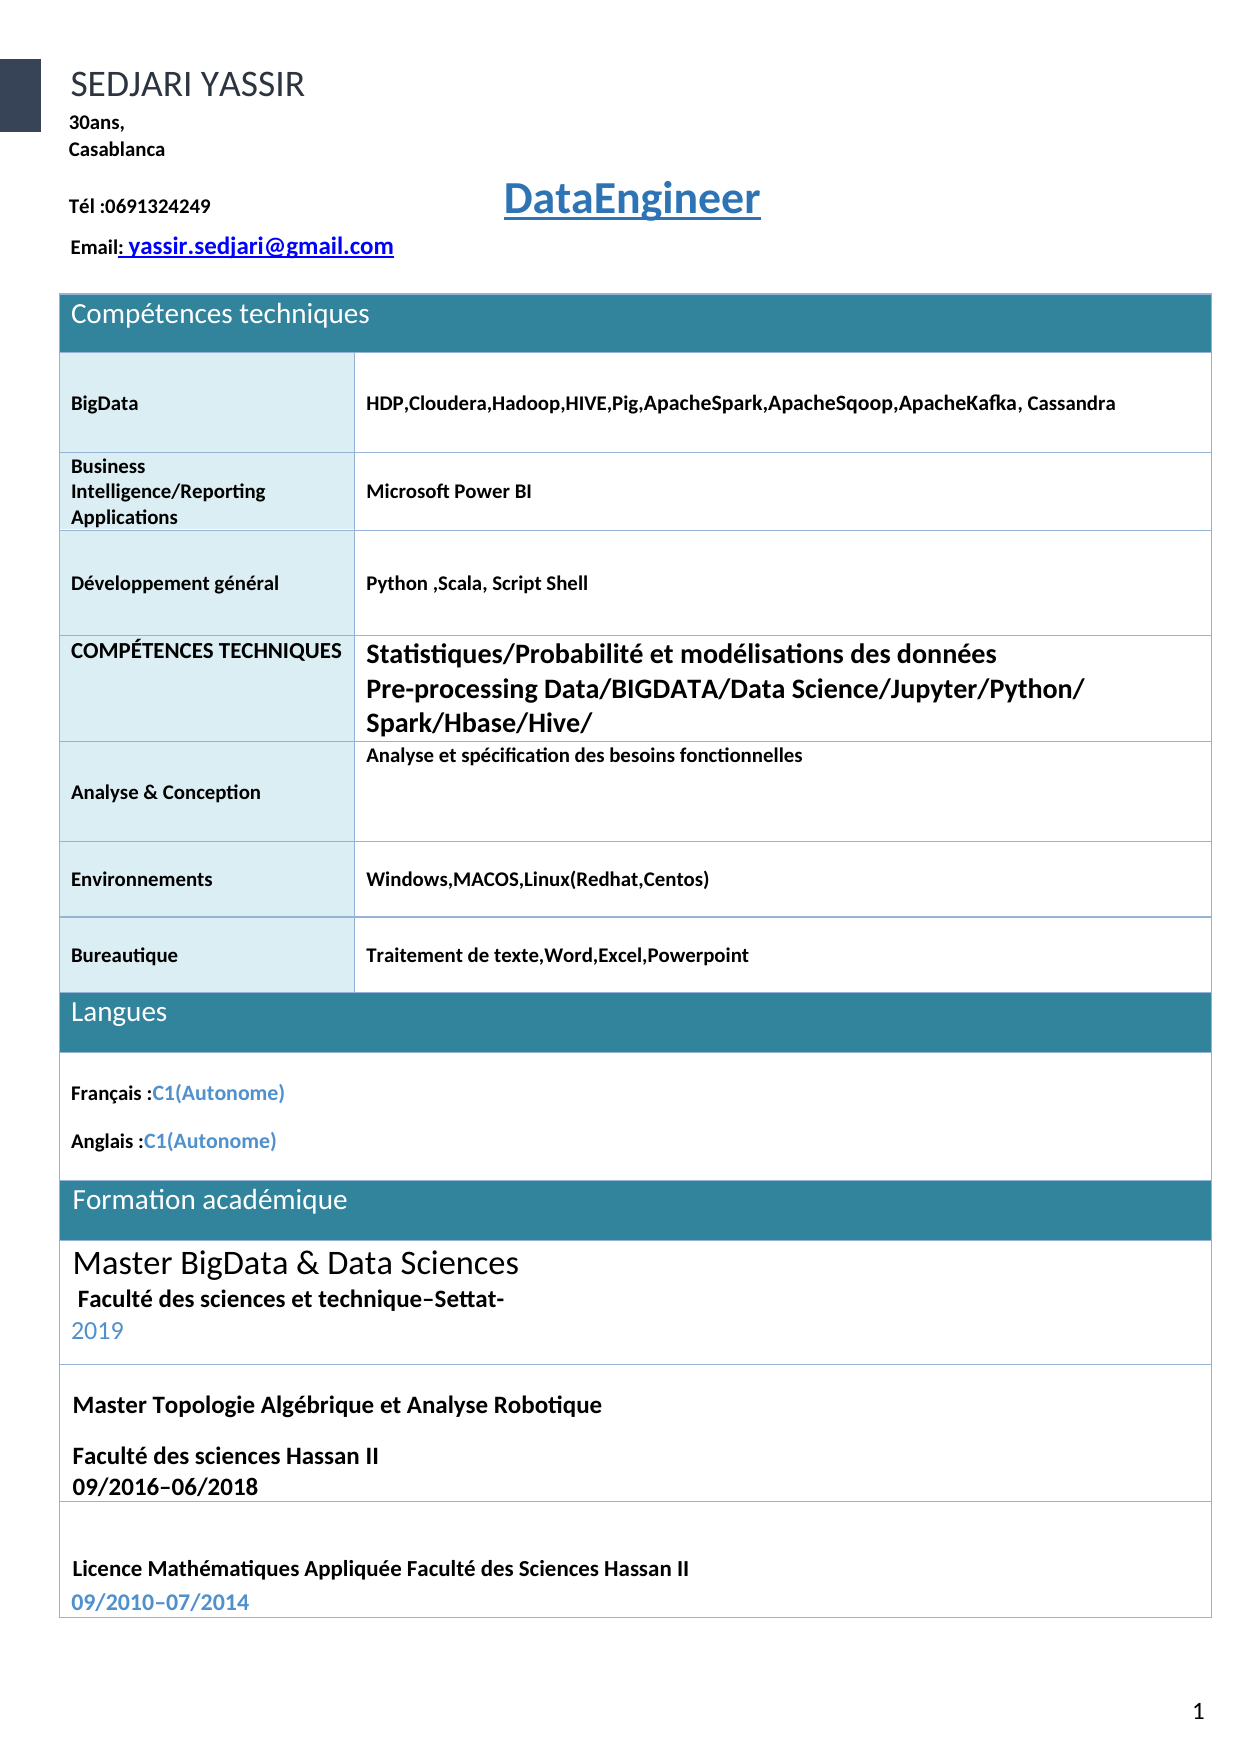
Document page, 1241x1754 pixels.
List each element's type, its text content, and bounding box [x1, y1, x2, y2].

table_cell Licence Mathématiques Appliquée Faculté des Sciences Hassan II 09/2010–07/2014 [60, 1502, 1211, 1617]
table_cell Business Intelligence/Reporting Applications [60, 453, 354, 529]
table_cell Environnements [60, 842, 354, 916]
table_cell Master BigData & Data Sciences Faculté des sciences et technique–Settat- 2019 [60, 1241, 1211, 1364]
table_cell HDP,Cloudera,Hadoop,HIVE,Pig,ApacheSpark,ApacheSqoop,ApacheKafka, Cassandra [355, 353, 1211, 452]
table_cell Bureautique [60, 918, 354, 992]
table_cell Analyse & Conception [60, 742, 354, 841]
table_header Compétences techniques [60, 295, 1211, 352]
picture [0, 59, 41, 132]
table_cell Master Topologie Algébrique et Analyse Robotique Faculté des sciences Hassan II 09/2016–06/2018 [60, 1365, 1211, 1501]
table_cell BigData [60, 353, 354, 452]
table_cell Français :C1(Autonome) Anglais :C1(Autonome) [60, 1053, 1211, 1180]
table_cell Microsoft Power BI [355, 453, 1211, 529]
table_cell Langues [60, 993, 1211, 1052]
text SEDJARI YASSIR [70, 59, 1090, 105]
table_cell Formation académique [60, 1181, 1211, 1240]
table_cell COMPÉTENCES TECHNIQUES [60, 636, 354, 741]
table_cell Développement général [60, 531, 354, 635]
text 30ans, [69, 109, 1090, 134]
text Email: yassir.sedjari@gmail.comga [70, 230, 1090, 260]
table_cell Windows,MACOS,Linux(Redhat,Centos) [355, 842, 1211, 916]
table_cell Analyse et spécification des besoins fonctionnelles [355, 742, 1211, 841]
table_cell Traitement de texte,Word,Excel,Powerpoint [355, 918, 1211, 992]
table_cell Statistiques/Probabilité et modélisations des données Pre-processing Data/BIGDATA/Data Science/Jupyter/Python/ Spark/Hbase/Hive/ [355, 636, 1211, 741]
text Tél :0691324249 DataEngineer [69, 169, 1090, 225]
text Casablanca [69, 136, 1090, 162]
table_cell Python ,Scala, Script Shell [355, 531, 1211, 635]
